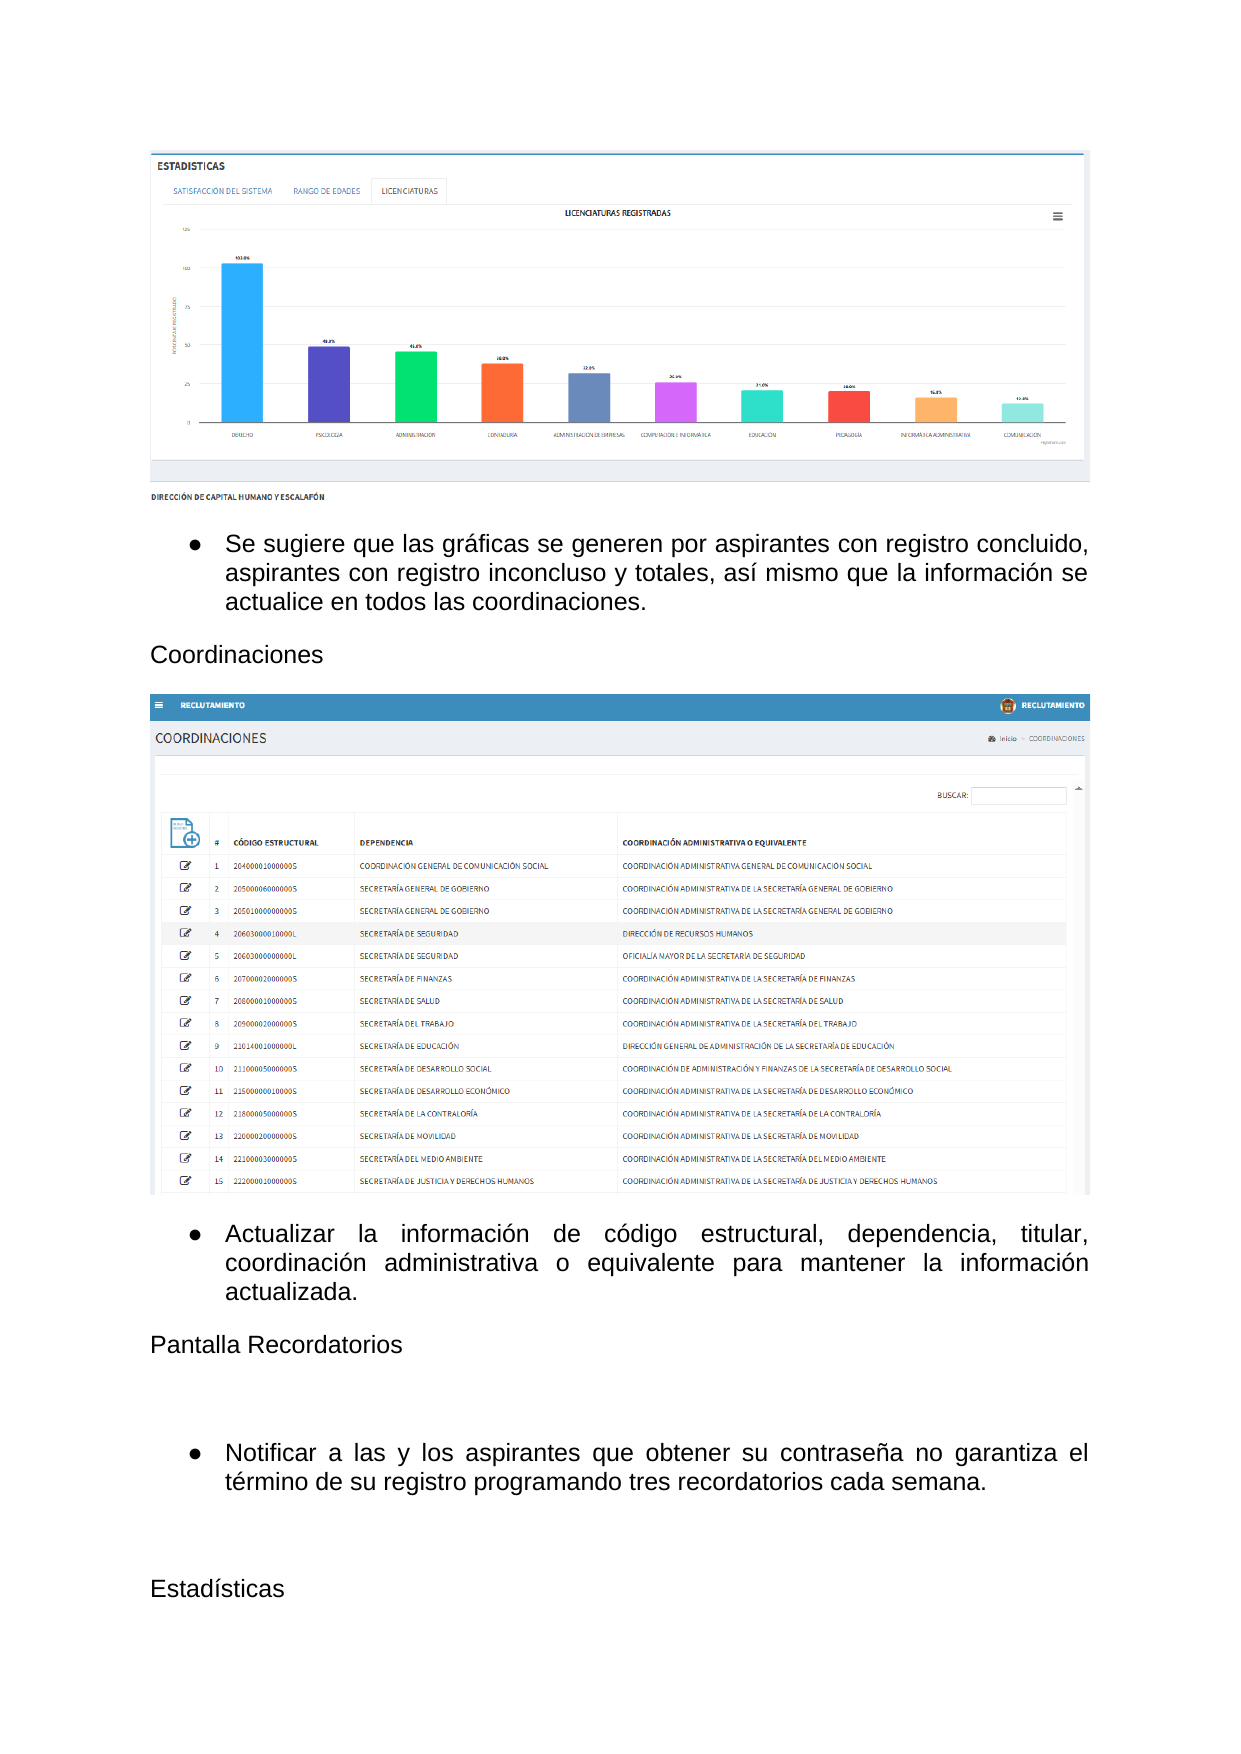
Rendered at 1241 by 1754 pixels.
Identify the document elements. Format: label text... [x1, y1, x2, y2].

list Se sugiere que las gráficas se generen por aspirantes con registro concluido, aspirantes con registro inconcluso y totales, así mismo que la información se actualice en todos las coordinaciones. [187, 529, 1090, 615]
list Notificar a las y los aspirantes que obtener su contraseña no garantiza el término de su registro programando tres recordatorios cada semana. [187, 1438, 1090, 1495]
picture [150, 150, 1091, 505]
text Estadísticas [150, 1574, 1090, 1603]
list Actualizar la información de código estructural, dependencia, titular, coordinación administrativa o equivalente para mantener la información actualizada. [187, 1219, 1090, 1305]
picture [150, 694, 1091, 1195]
text Pantalla Recordatorios [150, 1330, 1090, 1359]
text Coordinaciones [150, 640, 1090, 669]
